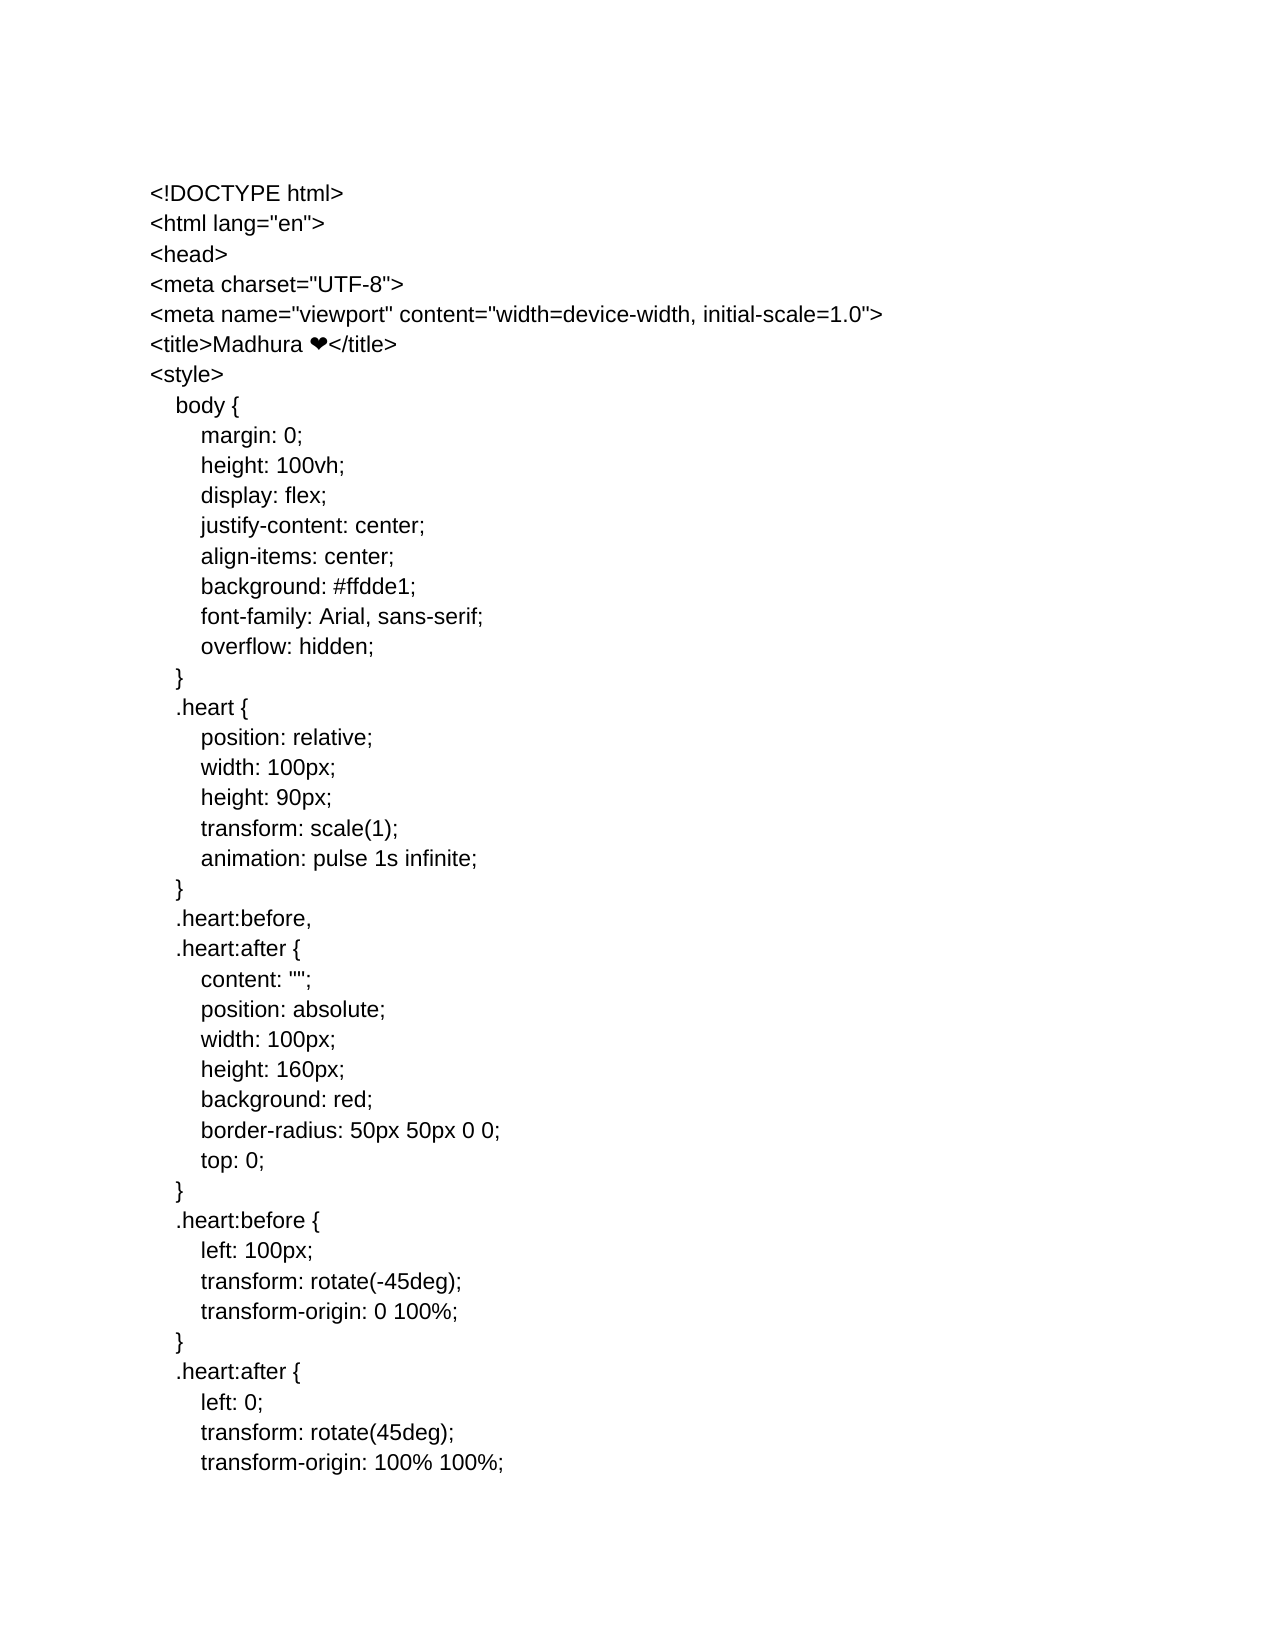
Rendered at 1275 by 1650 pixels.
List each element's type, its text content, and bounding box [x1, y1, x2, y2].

text position: absolute; [150, 996, 1125, 1022]
text top: 0; [150, 1147, 1125, 1173]
text <meta charset="UTF-8"> [150, 271, 1125, 297]
text content: ""; [150, 966, 1125, 992]
text width: 100px; [150, 754, 1125, 781]
text body { [150, 392, 1125, 418]
text width: 100px; [150, 1026, 1125, 1052]
text transform: rotate(-45deg); [150, 1268, 1125, 1294]
text } [150, 1177, 1125, 1203]
text left: 100px; [150, 1237, 1125, 1264]
text } [150, 1328, 1125, 1354]
text font-family: Arial, sans-serif; [150, 603, 1125, 629]
text <head> [150, 241, 1125, 267]
text .heart:after { [150, 1358, 1125, 1385]
text <!DOCTYPE html> [150, 180, 1125, 207]
text background: #ffdde1; [150, 573, 1125, 599]
text overflow: hidden; [150, 633, 1125, 660]
text <title>Madhura ❤️</title> [150, 331, 1125, 358]
text <meta name="viewport" content="width=device-width, initial-scale=1.0"> [150, 301, 1125, 327]
text .heart:before { [150, 1207, 1125, 1234]
text transform-origin: 0 100%; [150, 1298, 1125, 1324]
text background: red; [150, 1086, 1125, 1113]
text animation: pulse 1s infinite; [150, 845, 1125, 871]
text <html lang="en"> [150, 210, 1125, 237]
text align-items: center; [150, 543, 1125, 569]
text } [150, 875, 1125, 901]
text position: relative; [150, 724, 1125, 750]
text transform: scale(1); [150, 814, 1125, 841]
text display: flex; [150, 482, 1125, 509]
text margin: 0; [150, 422, 1125, 448]
text .heart:before, [150, 905, 1125, 932]
text transform: rotate(45deg); [150, 1419, 1125, 1445]
text .heart { [150, 694, 1125, 720]
text height: 100vh; [150, 452, 1125, 478]
text left: 0; [150, 1388, 1125, 1415]
text height: 90px; [150, 784, 1125, 811]
text border-radius: 50px 50px 0 0; [150, 1117, 1125, 1143]
text justify-content: center; [150, 512, 1125, 539]
text height: 160px; [150, 1056, 1125, 1083]
text } [150, 663, 1125, 690]
text <style> [150, 361, 1125, 388]
text transform-origin: 100% 100%; [150, 1449, 1125, 1475]
text .heart:after { [150, 935, 1125, 962]
